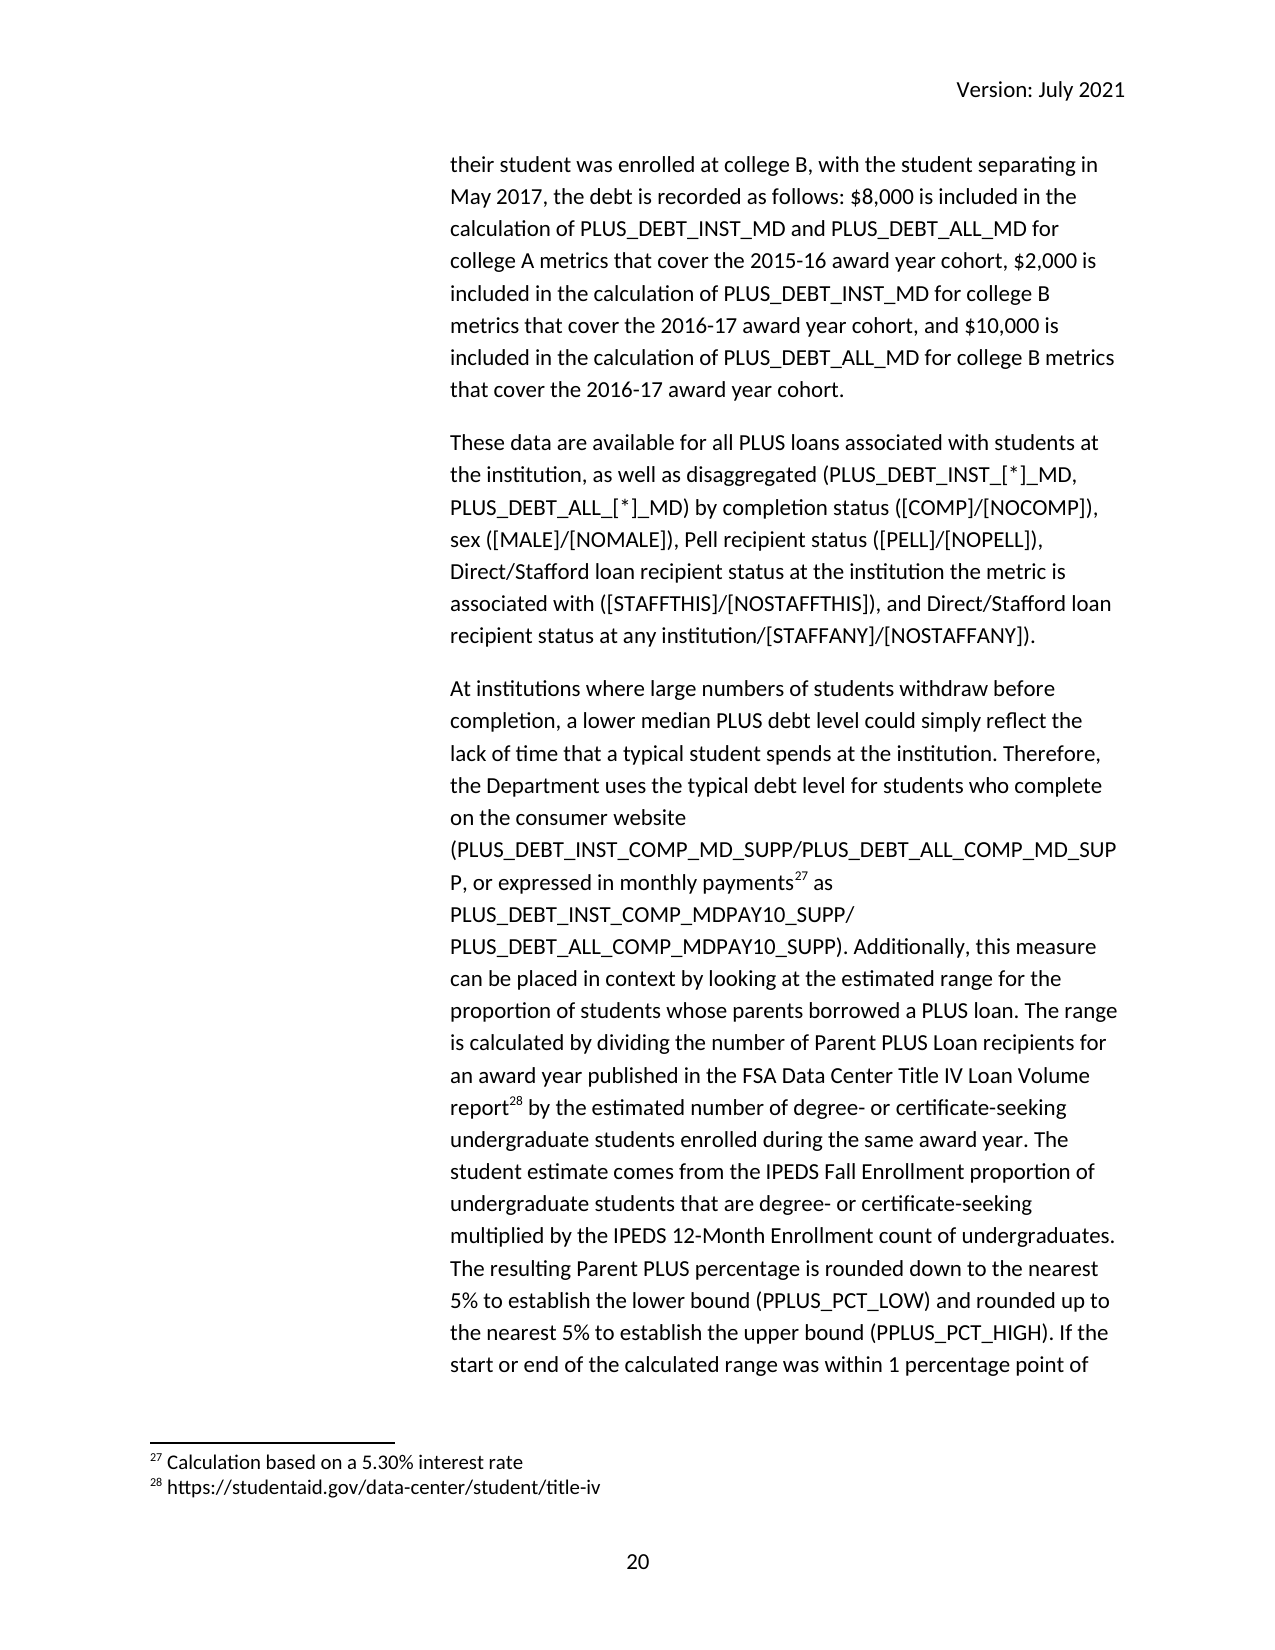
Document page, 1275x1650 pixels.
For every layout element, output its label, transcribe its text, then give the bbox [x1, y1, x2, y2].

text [450, 150, 1125, 403]
text These data are available for all PLUS loans associated with students at the institution, as well as disaggregated (PLUS_DEBT_INST_[*]_MD, PLUS_DEBT_ALL_[*]_MD) by completion status ([COMP]/[NOCOMP]), sex ([MALE]/[NOMALE]), Pell recipient status ([PELL]/[NOPELL]), Direct/Stafford loan recipient status at the institution the metric is associated with ([STAFFTHIS]/[NOSTAFFTHIS]), and Direct/Stafford loan recipient status at any institution/[STAFFANY]/[NOSTAFFANY]). [450, 428, 1125, 649]
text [450, 674, 1125, 1378]
